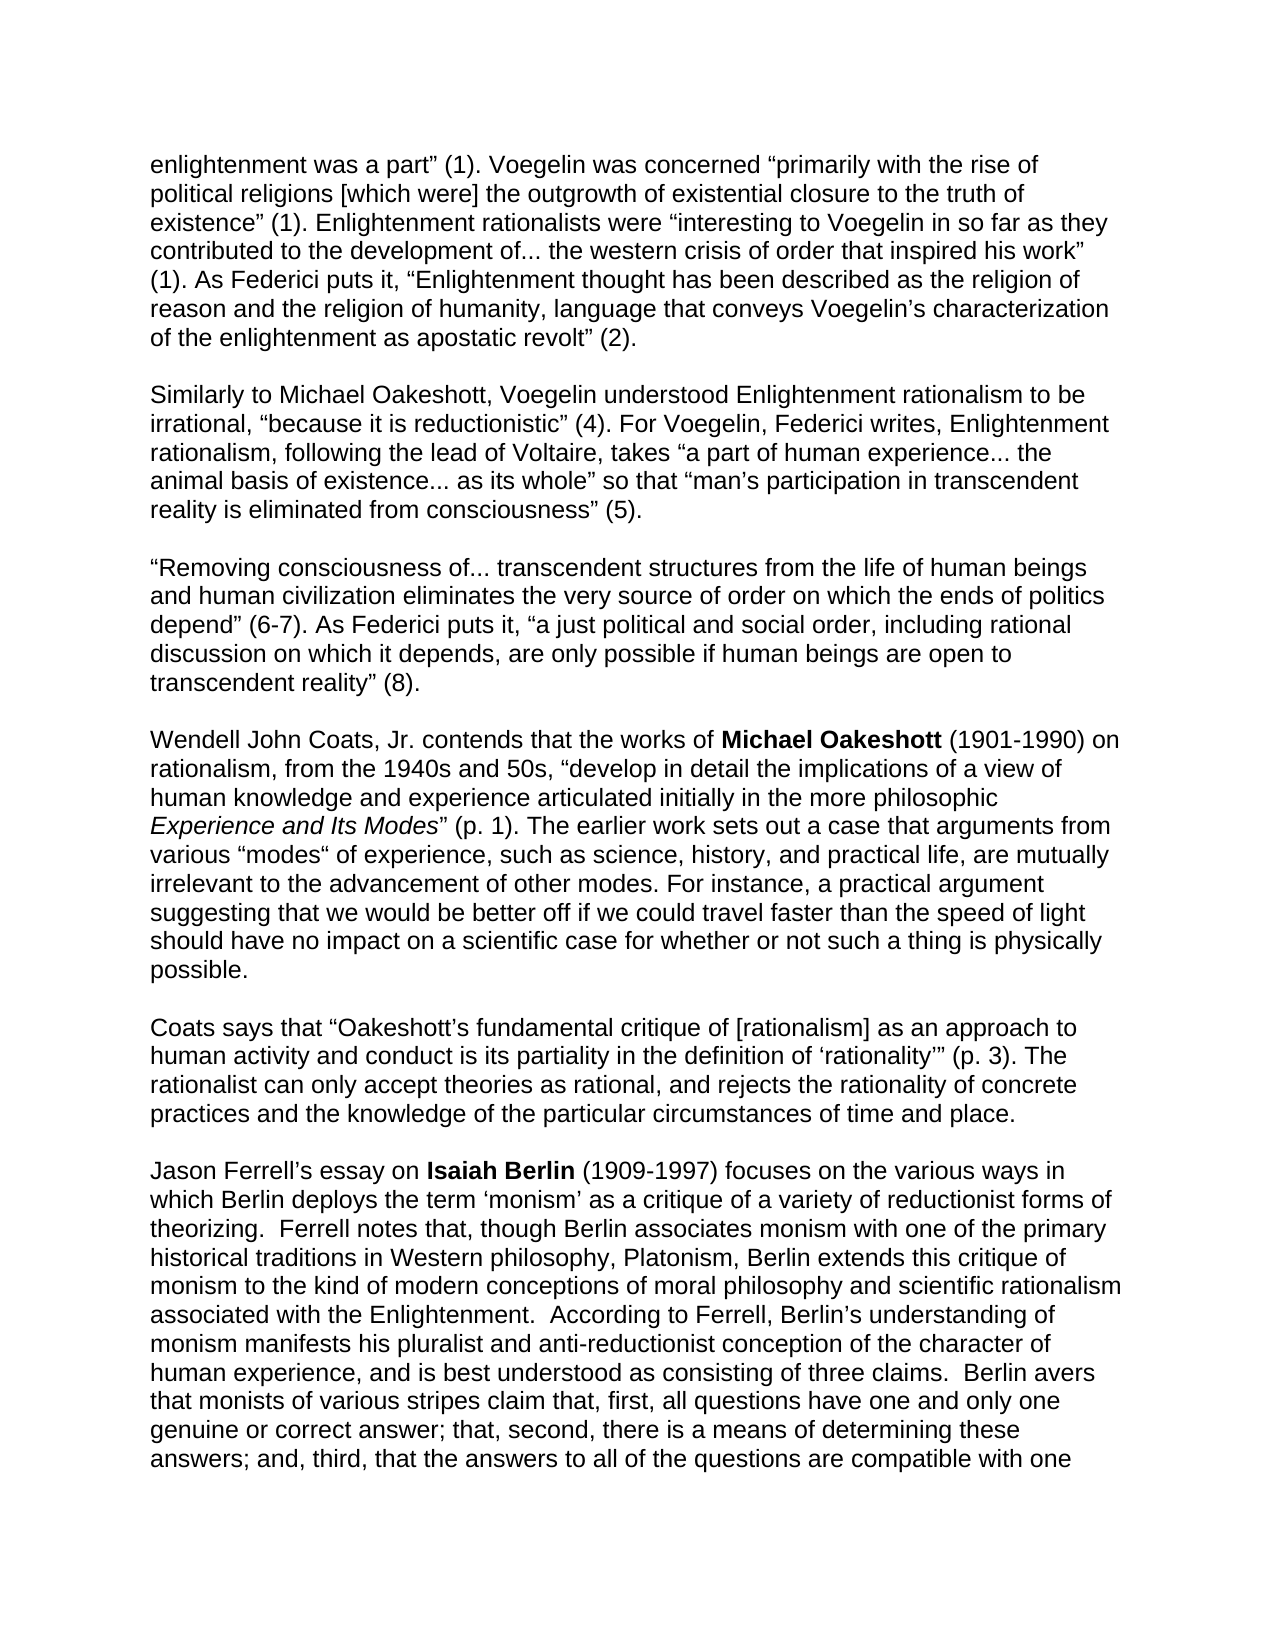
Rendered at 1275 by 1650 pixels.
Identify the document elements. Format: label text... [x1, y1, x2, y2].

text “Removing consciousness of... transcendent structures from the life of human beings and human civilization eliminates the very source of order on which the ends of politics depend” (6-7). As Federici puts it, “a just political and social order, including rational discussion on which it depends, are only possible if human beings are open to transcendent reality” (8). [150, 552, 1125, 696]
text Wendell John Coats, Jr. contends that the works of Michael Oakeshott (1901-1990) on rationalism, from the 1940s and 50s, “develop in detail the implications of a view of human knowledge and experience articulated initially in the more philosophic Experience and Its Modes” (p. 1). The earlier work sets out a case that arguments from various “modes“ of experience, such as science, history, and practical life, are mutually irrelevant to the advancement of other modes. For instance, a practical argument suggesting that we would be better off if we could travel faster than the speed of light should have no impact on a scientific case for whether or not such a thing is physically possible. [150, 725, 1125, 984]
text Similarly to Michael Oakeshott, Voegelin understood Enlightenment rationalism to be irrational, “because it is reductionistic” (4). For Voegelin, Federici writes, Enlightenment rationalism, following the lead of Voltaire, takes “a part of human experience... the animal basis of existence... as its whole” so that “man’s participation in transcendent reality is eliminated from consciousness” (5). [150, 380, 1125, 524]
text Coats says that “Oakeshott’s fundamental critique of [rationalism] as an approach to human activity and conduct is its partiality in the definition of ‘rationality’” (p. 3). The rationalist can only accept theories as rational, and rejects the rationality of concrete practices and the knowledge of the particular circumstances of time and place. [150, 1012, 1125, 1127]
